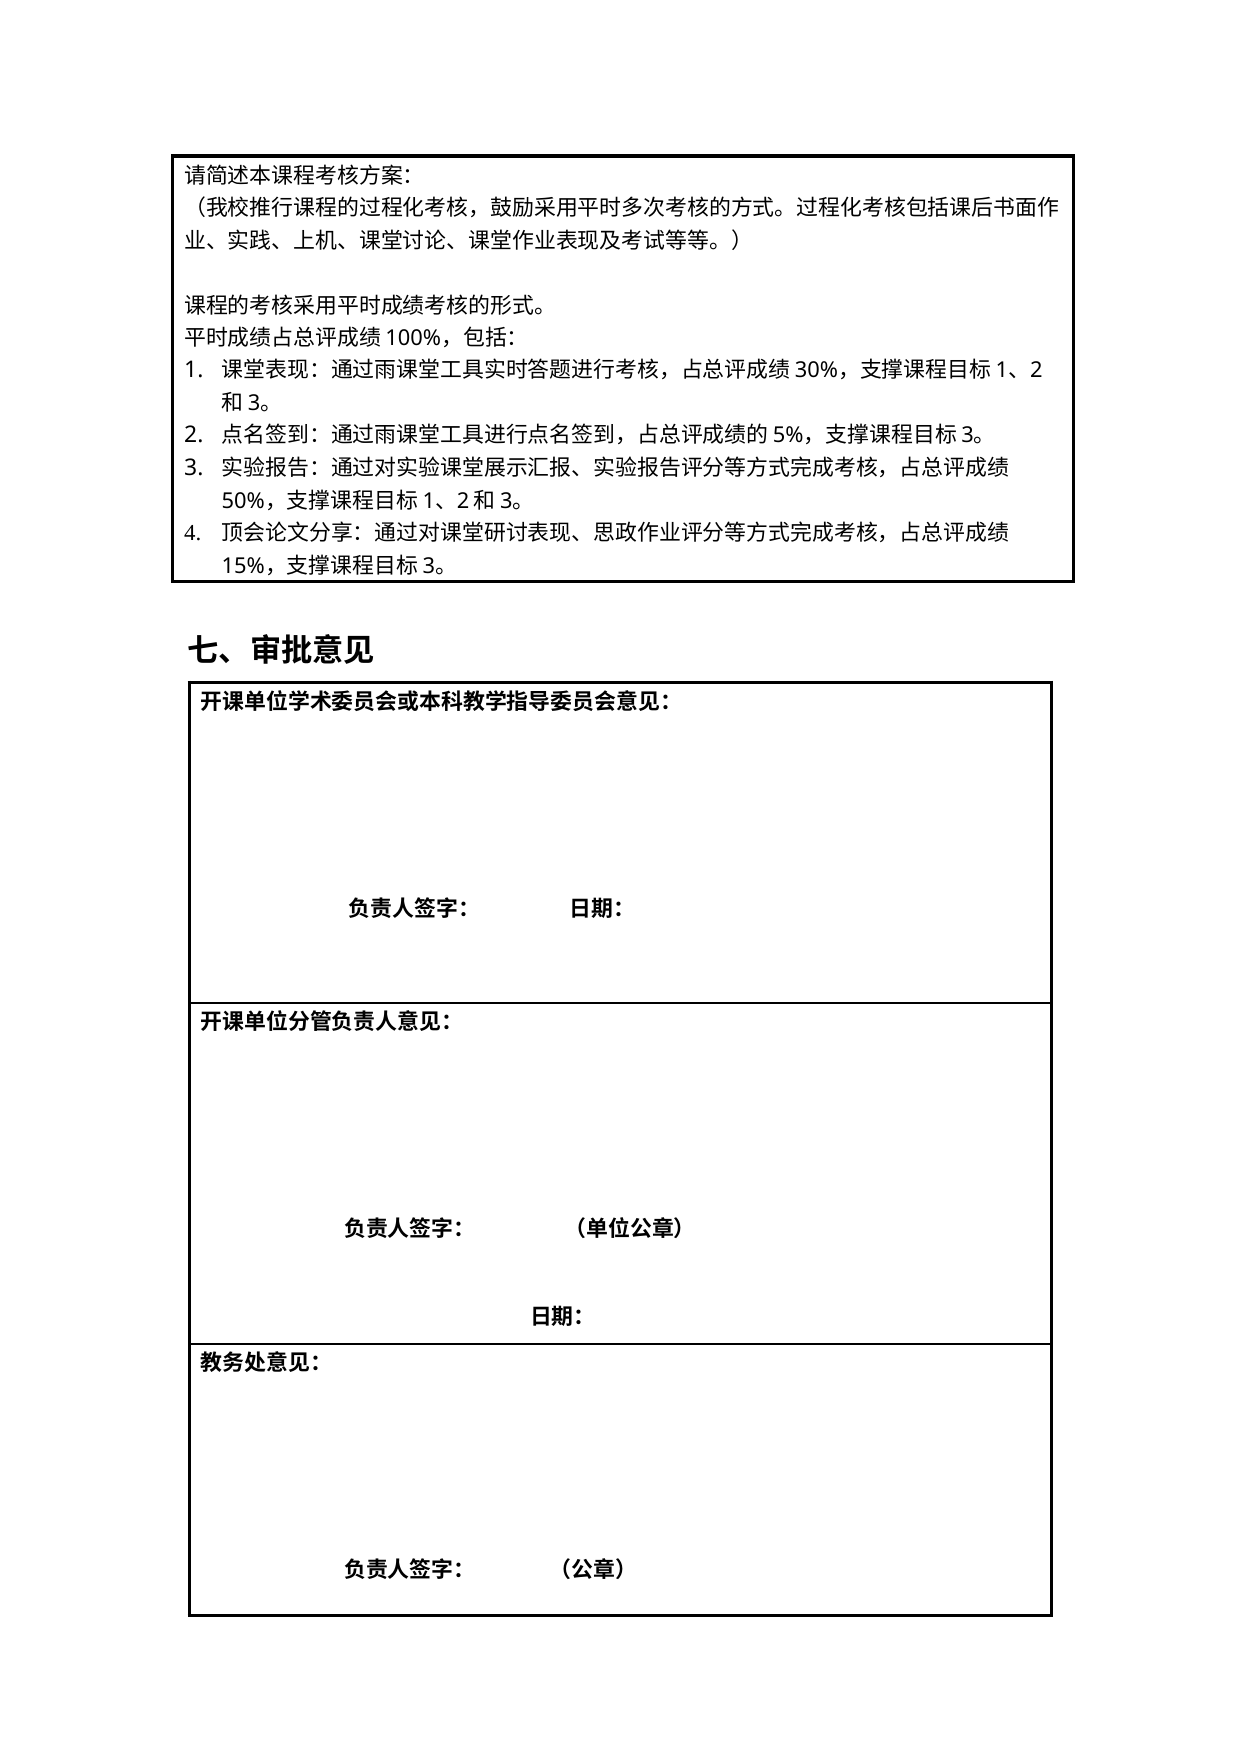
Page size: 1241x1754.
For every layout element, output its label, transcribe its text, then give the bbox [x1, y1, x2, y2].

table_header 请简述本课程考核方案： （我校推行课程的过程化考核，鼓励采用平时多次考核的方式。过程化考核包括课后书面作业、实践、上机、课堂讨论、课堂作业表现及考试等等。） 课程的考核采用平时成绩考核的形式。 平时成绩占总评成绩100%，包括： 课堂表现：通过雨课堂工具实时答题进行考核，占总评成绩30%，支撑课程目标1、2和3。 点名签到：通过雨课堂工具进行点名签到，占总评成绩的5%，支撑课程目标3。 实验报告：通过对实验课堂展示汇报、实验报告评分等方式完成考核，占总评成绩50%，支撑课程目标1、2和3。 顶会论文分享：通过对课堂研讨表现、思政作业评分等方式完成考核，占总评成绩15%，支撑课程目标3。 [174, 158, 1072, 580]
text 七、审批意见 [187, 616, 1053, 681]
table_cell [191, 1345, 1050, 1614]
table_header 开课单位学术委员会或本科教学指导委员会意见： 负责人签字： 日期： [191, 684, 1050, 1002]
table_cell 开课单位分管负责人意见： 负责人签字： （单位公章） 日期： [191, 1004, 1050, 1343]
